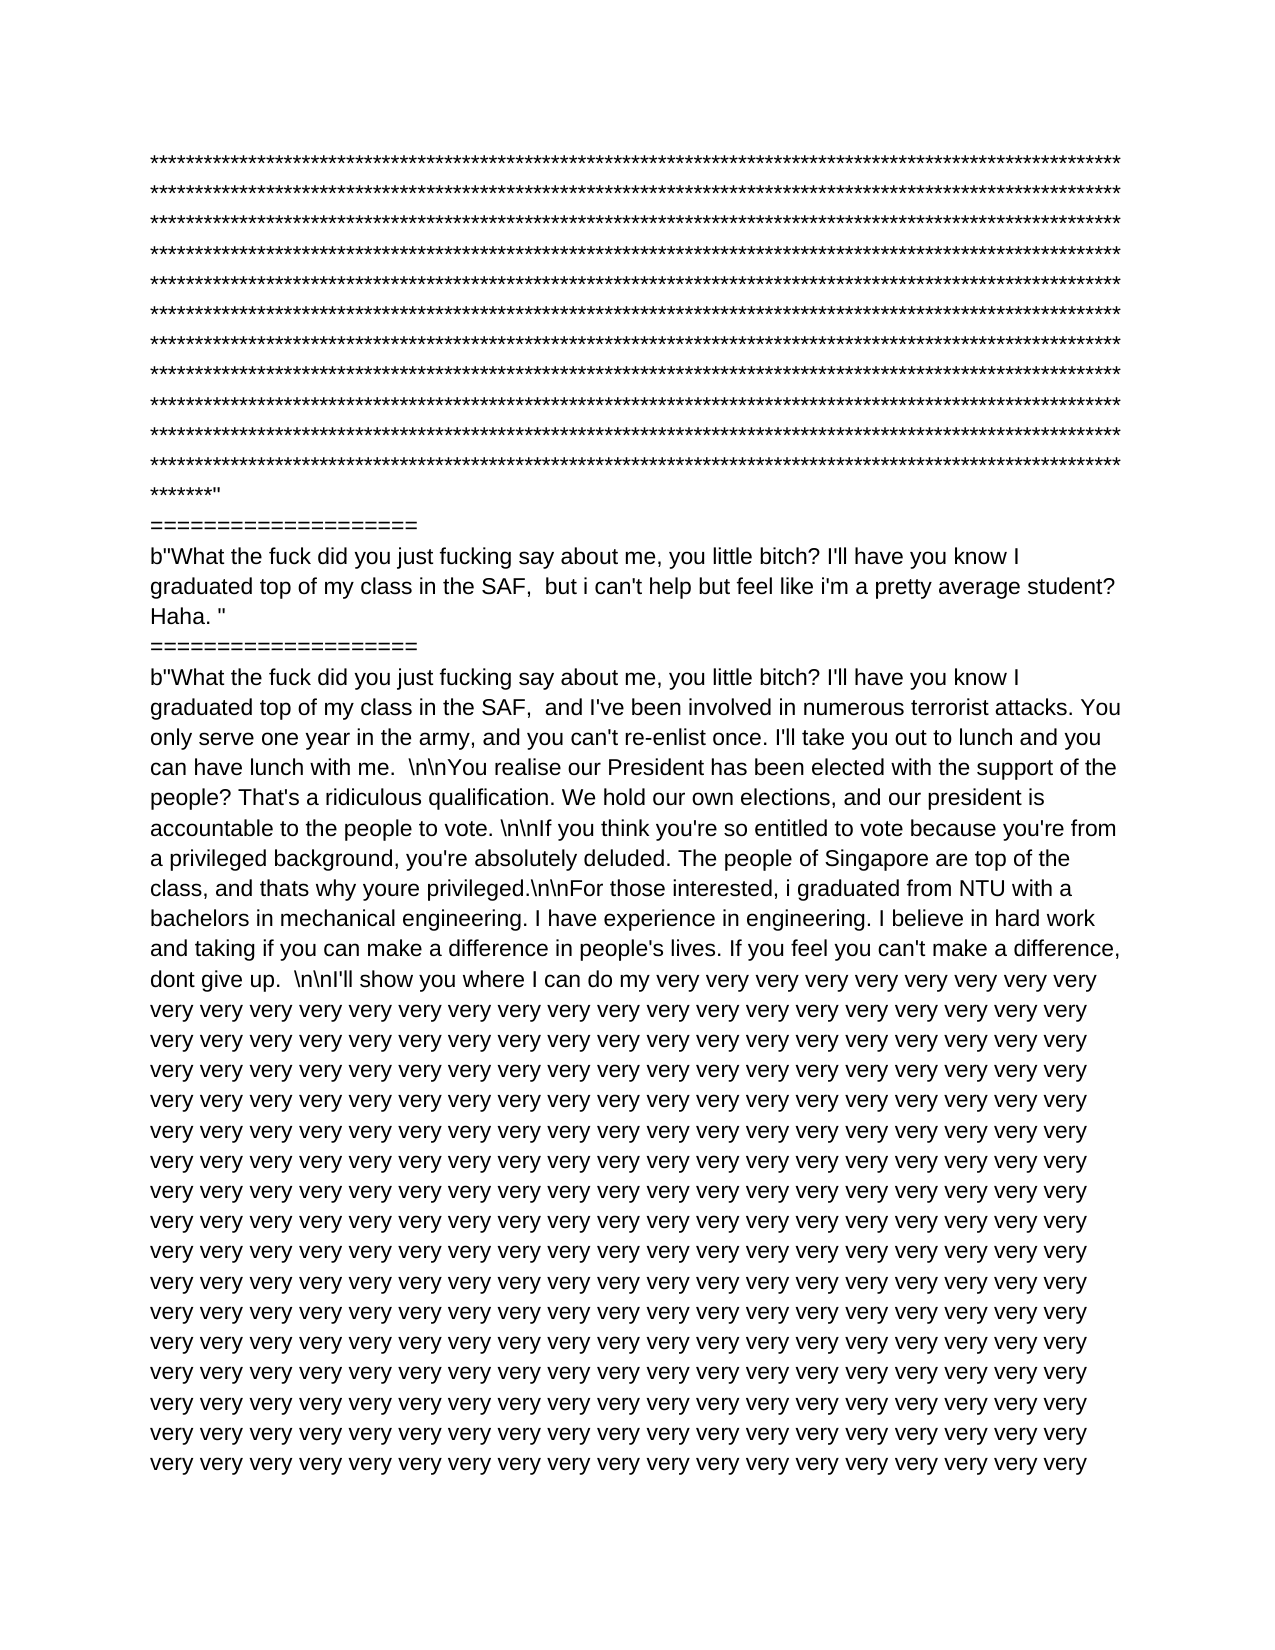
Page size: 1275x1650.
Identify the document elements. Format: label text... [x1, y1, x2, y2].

text ==================== [150, 633, 1125, 660]
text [150, 150, 1125, 509]
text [150, 663, 1125, 1475]
text b"What the fuck did you just fucking say about me, you little bitch? I'll have you know I graduated top of my class in the SAF, but i can't help but feel like i'm a pretty average student? Haha. " [150, 543, 1125, 629]
text ==================== [150, 512, 1125, 539]
